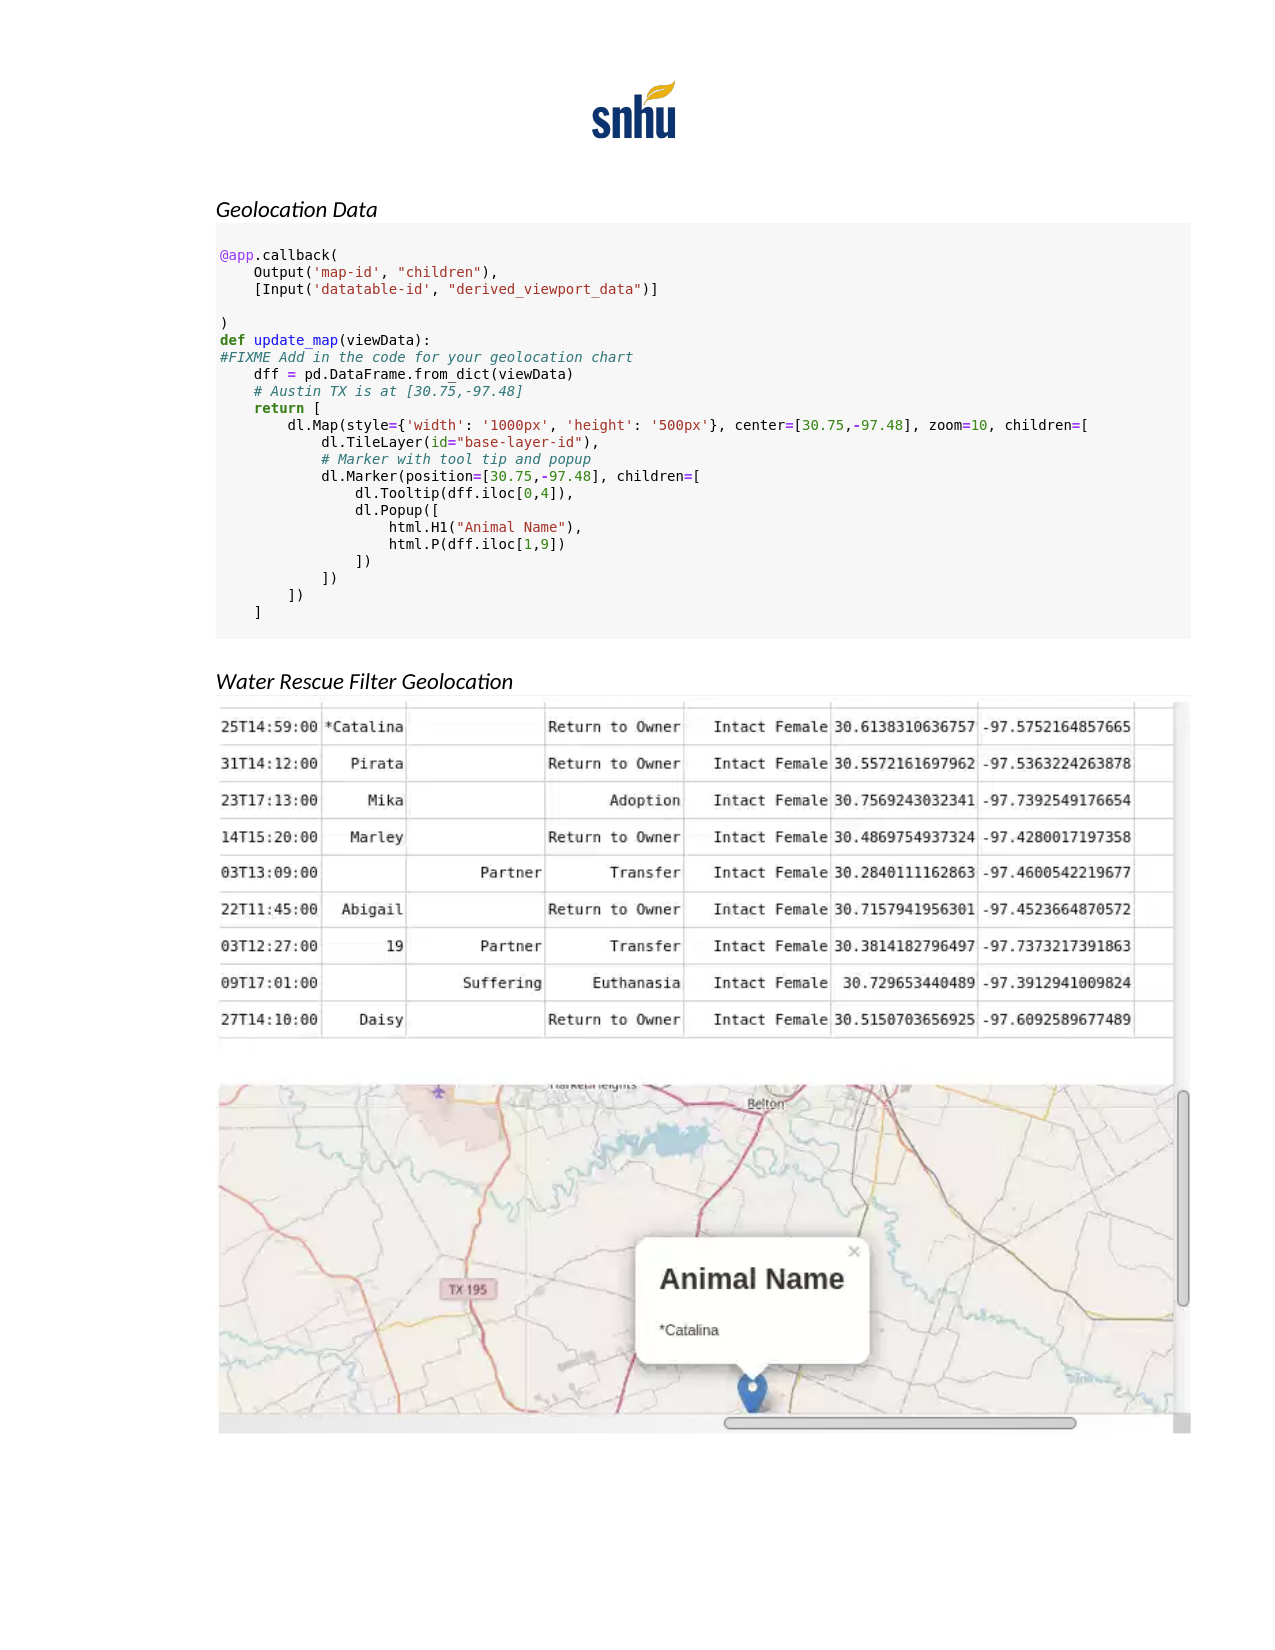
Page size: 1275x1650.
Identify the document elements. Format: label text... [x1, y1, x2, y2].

text Geolocation Data [150, 195, 1125, 223]
text Water Rescue Filter Geolocation [150, 667, 1125, 695]
picture [573, 75, 702, 147]
picture [215, 223, 1191, 639]
picture [215, 695, 1191, 1439]
